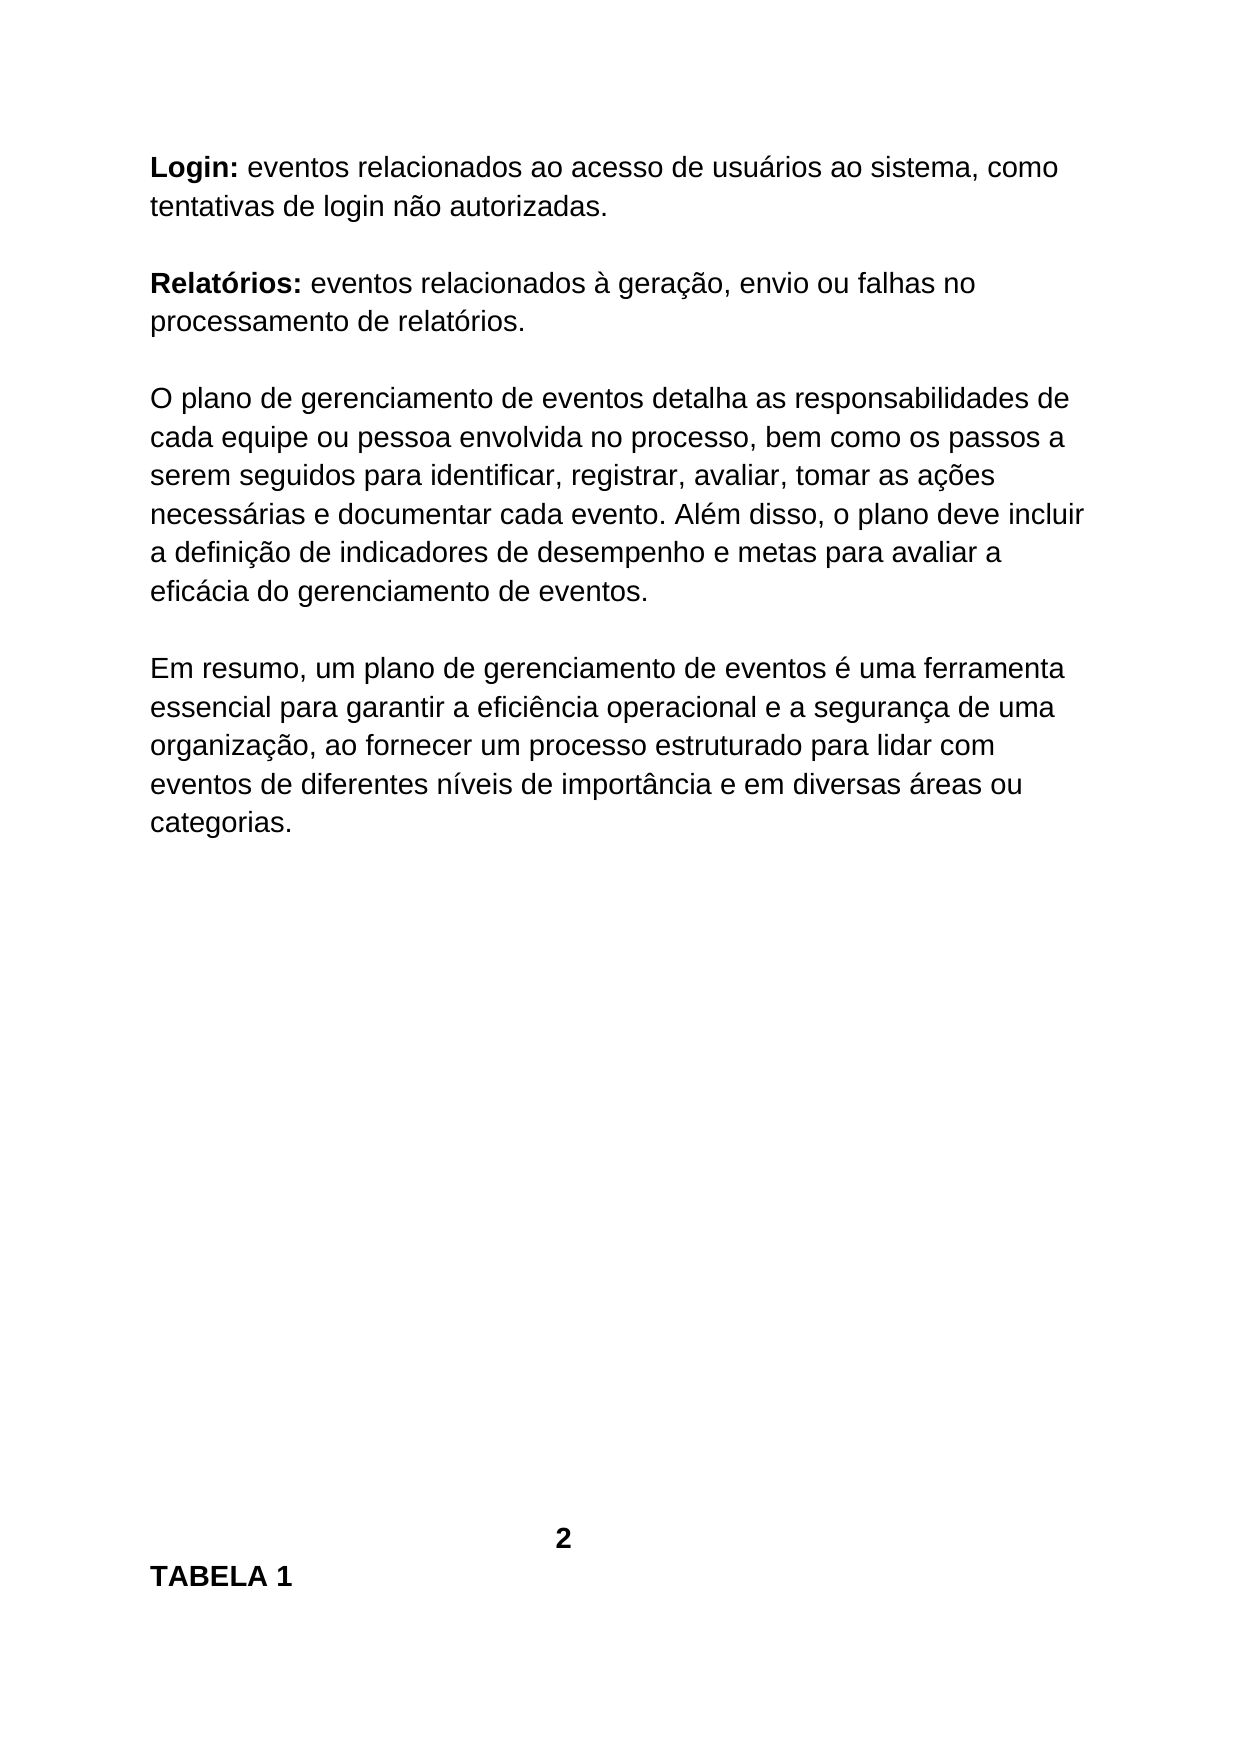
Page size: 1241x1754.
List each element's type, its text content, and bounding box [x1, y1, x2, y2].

text 2 [150, 1521, 1090, 1554]
text O plano de gerenciamento de eventos detalha as responsabilidades de cada equipe ou pessoa envolvida no processo, bem como os passos a serem seguidos para identificar, registrar, avaliar, tomar as ações necessárias e documentar cada evento. Além disso, o plano deve incluir a definição de indicadores de desempenho e metas para avaliar a eficácia do gerenciamento de eventos. [150, 381, 1090, 607]
text Login: eventos relacionados ao acesso de usuários ao sistema, como tentativas de login não autorizadas. [150, 150, 1090, 222]
text Em resumo, um plano de gerenciamento de eventos é uma ferramenta essencial para garantir a eficiência operacional e a segurança de uma organização, ao fornecer um processo estruturado para lidar com eventos de diferentes níveis de importância e em diversas áreas ou categorias. [150, 651, 1090, 839]
text TABELA 1 [150, 1559, 1090, 1593]
text Relatórios: eventos relacionados à geração, envio ou falhas no processamento de relatórios. [150, 266, 1090, 338]
